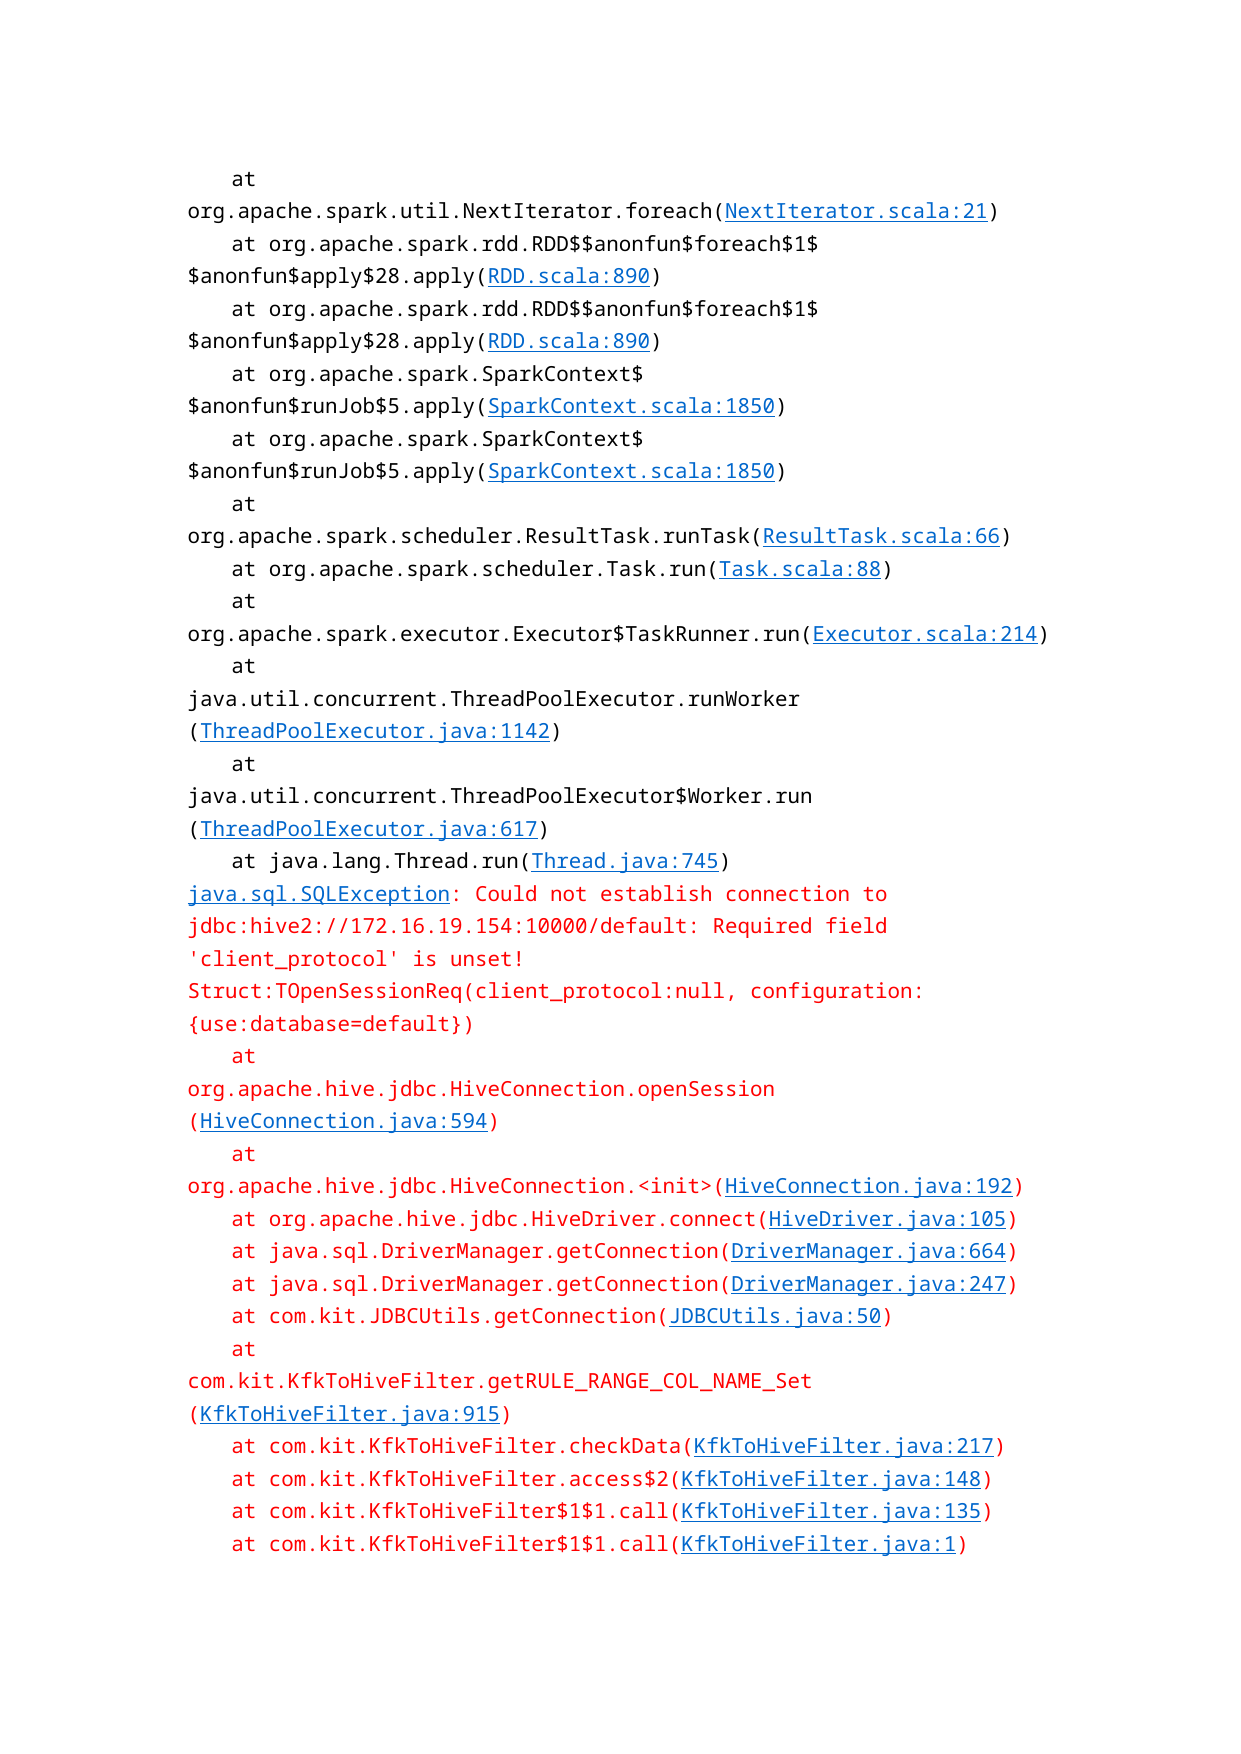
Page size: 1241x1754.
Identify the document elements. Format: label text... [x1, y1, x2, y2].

text at org.apache.spark.util.NextIterator.foreach(NextIterator.scala:21) [187, 162, 1053, 227]
text at java.sql.DriverManager.getConnection(DriverManager.java:664) [187, 1234, 1053, 1267]
text at com.kit.KfkToHiveFilter$1$1.call(KfkToHiveFilter.java:135) [187, 1494, 1053, 1527]
text at java.util.concurrent.ThreadPoolExecutor.runWorker(ThreadPoolExecutor.java:1142) [187, 649, 1053, 747]
text at org.apache.hive.jdbc.HiveConnection.openSession(HiveConnection.java:594) [187, 1039, 1053, 1137]
text at com.kit.KfkToHiveFilter.checkData(KfkToHiveFilter.java:217) [187, 1429, 1053, 1462]
text at org.apache.spark.executor.Executor$TaskRunner.run(Executor.scala:214) [187, 584, 1053, 649]
text at org.apache.spark.SparkContext$$anonfun$runJob$5.apply(SparkContext.scala:1850) [187, 422, 1053, 487]
text at org.apache.hive.jdbc.HiveConnection.<init>(HiveConnection.java:192) [187, 1137, 1053, 1202]
text at org.apache.spark.rdd.RDD$$anonfun$foreach$1$$anonfun$apply$28.apply(RDD.scala:890) [187, 292, 1053, 357]
text at com.kit.KfkToHiveFilter.access$2(KfkToHiveFilter.java:148) [187, 1462, 1053, 1494]
text at org.apache.spark.scheduler.ResultTask.runTask(ResultTask.scala:66) [187, 487, 1053, 552]
text at java.util.concurrent.ThreadPoolExecutor$Worker.run(ThreadPoolExecutor.java:617) [187, 747, 1053, 844]
text at com.kit.JDBCUtils.getConnection(JDBCUtils.java:50) [187, 1299, 1053, 1332]
text at com.kit.KfkToHiveFilter.getRULE_RANGE_COL_NAME_Set(KfkToHiveFilter.java:915) [187, 1332, 1053, 1429]
text at org.apache.hive.jdbc.HiveDriver.connect(HiveDriver.java:105) [187, 1202, 1053, 1234]
text java.sql.SQLException: Could not establish connection to jdbc:hive2://172.16.19.154:10000/default: Required field 'client_protocol' is unset! Struct:TOpenSessionReq(client_protocol:null, configuration:{use:database=default}) [187, 877, 1053, 1039]
text at java.sql.DriverManager.getConnection(DriverManager.java:247) [187, 1267, 1053, 1299]
text at org.apache.spark.SparkContext$$anonfun$runJob$5.apply(SparkContext.scala:1850) [187, 357, 1053, 422]
text at com.kit.KfkToHiveFilter$1$1.call(KfkToHiveFilter.java:1) [187, 1527, 1053, 1559]
text at org.apache.spark.scheduler.Task.run(Task.scala:88) [187, 552, 1053, 584]
text at java.lang.Thread.run(Thread.java:745) [187, 844, 1053, 877]
text at org.apache.spark.rdd.RDD$$anonfun$foreach$1$$anonfun$apply$28.apply(RDD.scala:890) [187, 227, 1053, 292]
